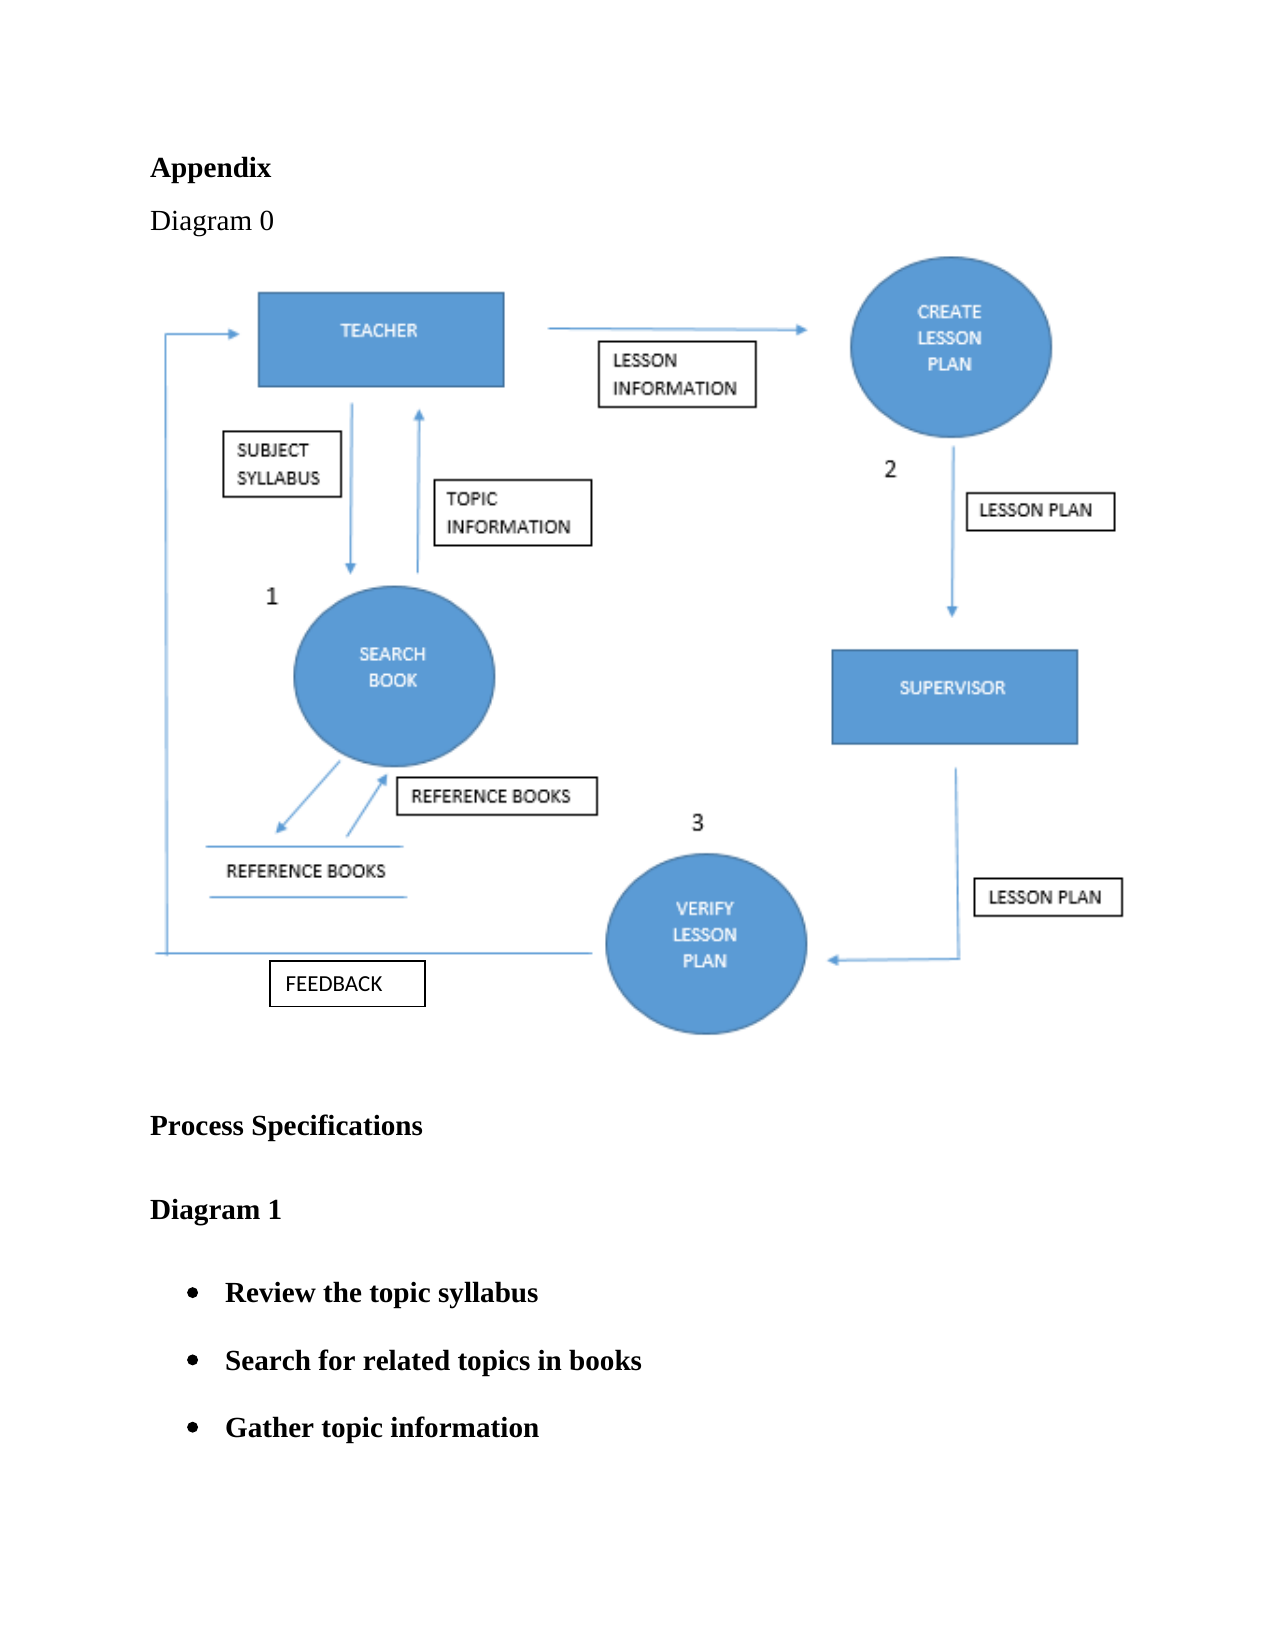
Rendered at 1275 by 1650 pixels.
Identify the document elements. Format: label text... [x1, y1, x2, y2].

list Review the topic syllabus [187, 1276, 1125, 1309]
picture [150, 255, 1144, 1037]
list Search for related topics in books [187, 1343, 1125, 1377]
text Diagram 0 [150, 203, 1125, 236]
list Gather topic information [187, 1410, 1125, 1444]
text Process Specifications [150, 1108, 1125, 1142]
text Diagram 1 [150, 1192, 1125, 1225]
text Appendix [150, 150, 1125, 183]
